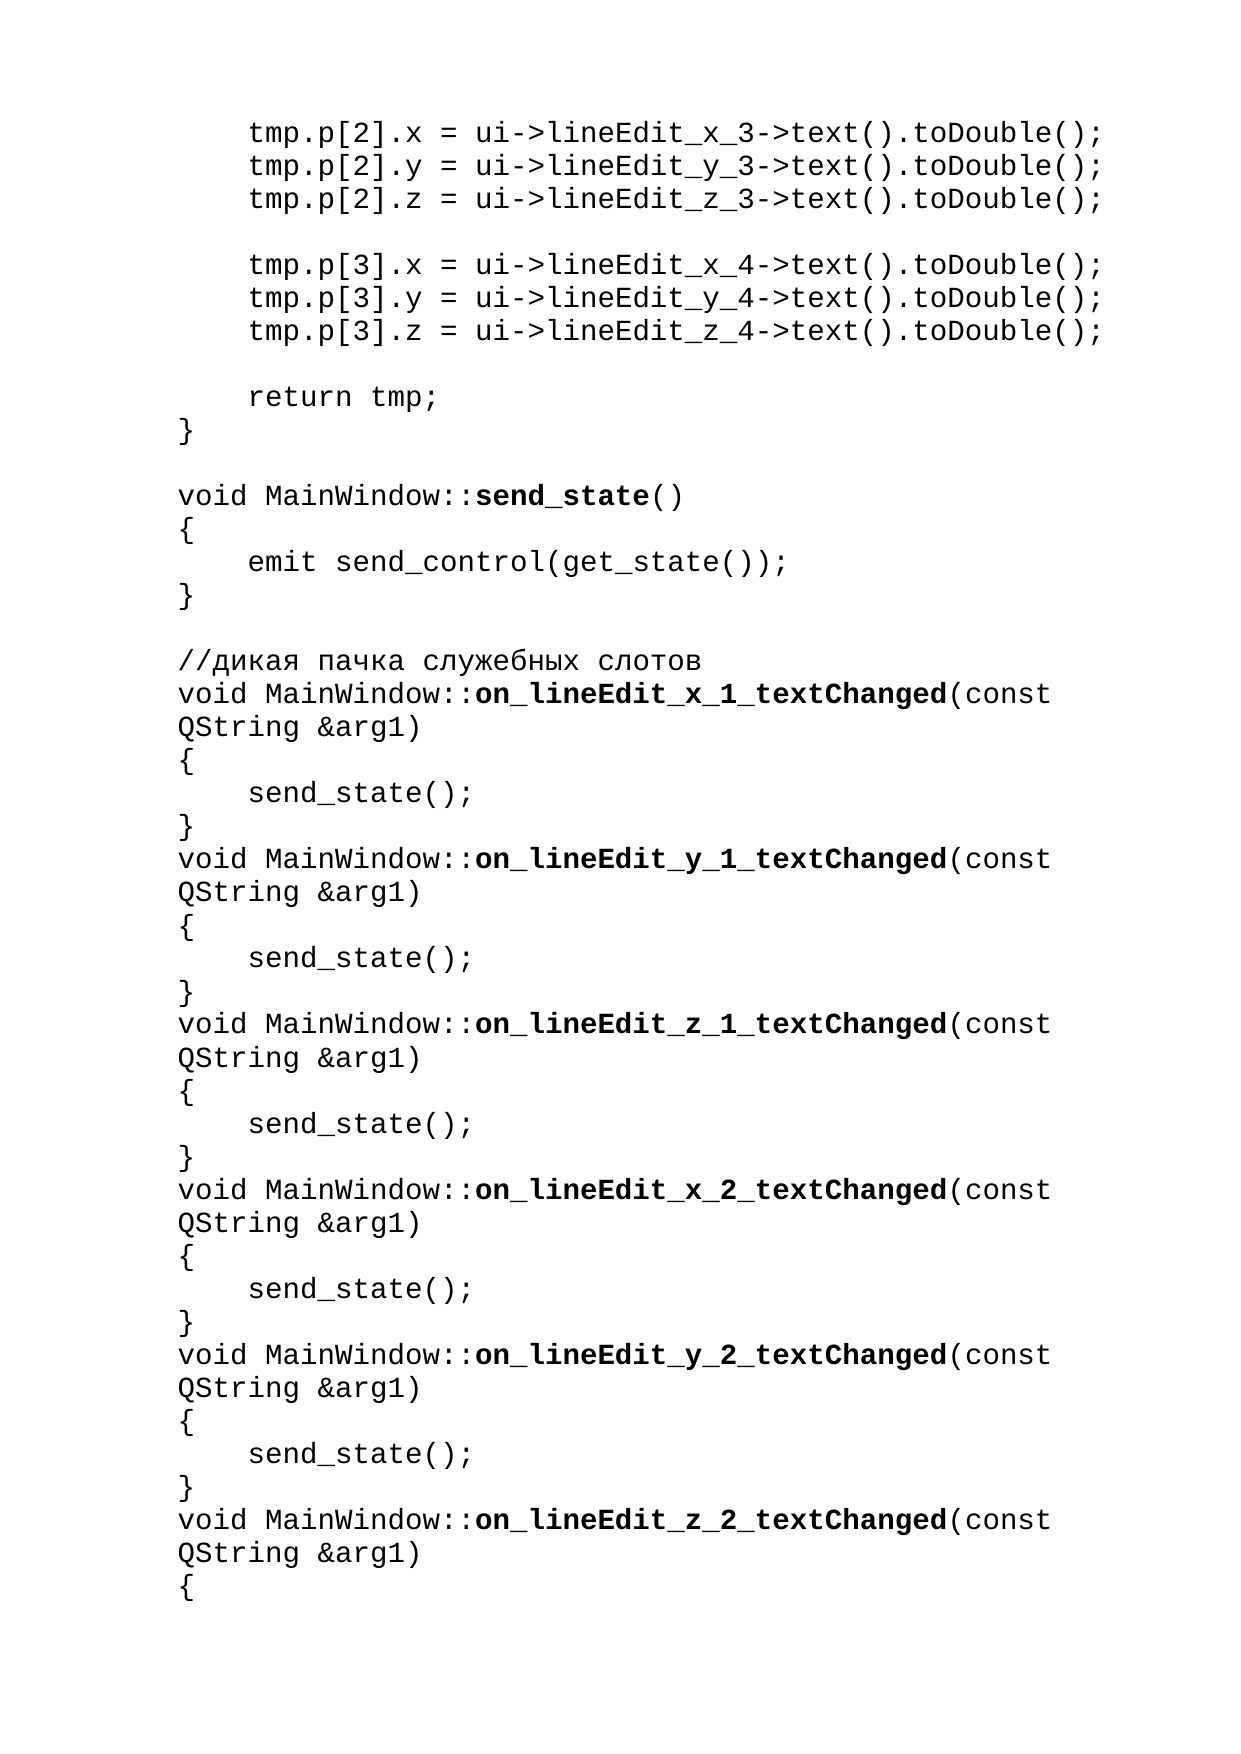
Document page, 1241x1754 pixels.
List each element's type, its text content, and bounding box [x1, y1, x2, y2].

text } [177, 1472, 1152, 1505]
text //дикая пачка служебных слотов [177, 646, 1152, 679]
text tmp.p[3].z = ui->lineEdit_z_4->text().toDouble(); [177, 316, 1152, 349]
text void MainWindow::on_lineEdit_x_2_textChanged(const QString &arg1) [177, 1175, 1152, 1241]
text send_state(); [177, 1109, 1152, 1142]
text void MainWindow::send_state() [177, 481, 1152, 514]
text { [177, 514, 1152, 547]
text send_state(); [177, 1274, 1152, 1307]
text } [177, 812, 1152, 844]
text } [177, 415, 1152, 448]
text return tmp; [177, 382, 1152, 415]
text tmp.p[2].x = ui->lineEdit_x_3->text().toDouble(); [177, 118, 1152, 151]
text void MainWindow::on_lineEdit_z_2_textChanged(const QString &arg1) [177, 1505, 1152, 1571]
text void MainWindow::on_lineEdit_z_1_textChanged(const QString &arg1) [177, 1010, 1152, 1076]
text { [177, 911, 1152, 944]
text send_state(); [177, 944, 1152, 977]
text { [177, 746, 1152, 778]
text } [177, 1307, 1152, 1340]
text } [177, 580, 1152, 613]
text tmp.p[2].y = ui->lineEdit_y_3->text().toDouble(); [177, 151, 1152, 184]
text } [177, 977, 1152, 1010]
text { [177, 1241, 1152, 1274]
text void MainWindow::on_lineEdit_y_1_textChanged(const QString &arg1) [177, 844, 1152, 911]
text tmp.p[2].z = ui->lineEdit_z_3->text().toDouble(); [177, 184, 1152, 217]
text void MainWindow::on_lineEdit_y_2_textChanged(const QString &arg1) [177, 1340, 1152, 1406]
text } [177, 1142, 1152, 1175]
text emit send_control(get_state()); [177, 547, 1152, 580]
text tmp.p[3].x = ui->lineEdit_x_4->text().toDouble(); [177, 250, 1152, 283]
text send_state(); [177, 1439, 1152, 1472]
text void MainWindow::on_lineEdit_x_1_textChanged(const QString &arg1) [177, 679, 1152, 746]
text send_state(); [177, 778, 1152, 812]
text { [177, 1076, 1152, 1109]
text tmp.p[3].y = ui->lineEdit_y_4->text().toDouble(); [177, 283, 1152, 316]
text { [177, 1406, 1152, 1439]
text { [177, 1571, 1152, 1604]
